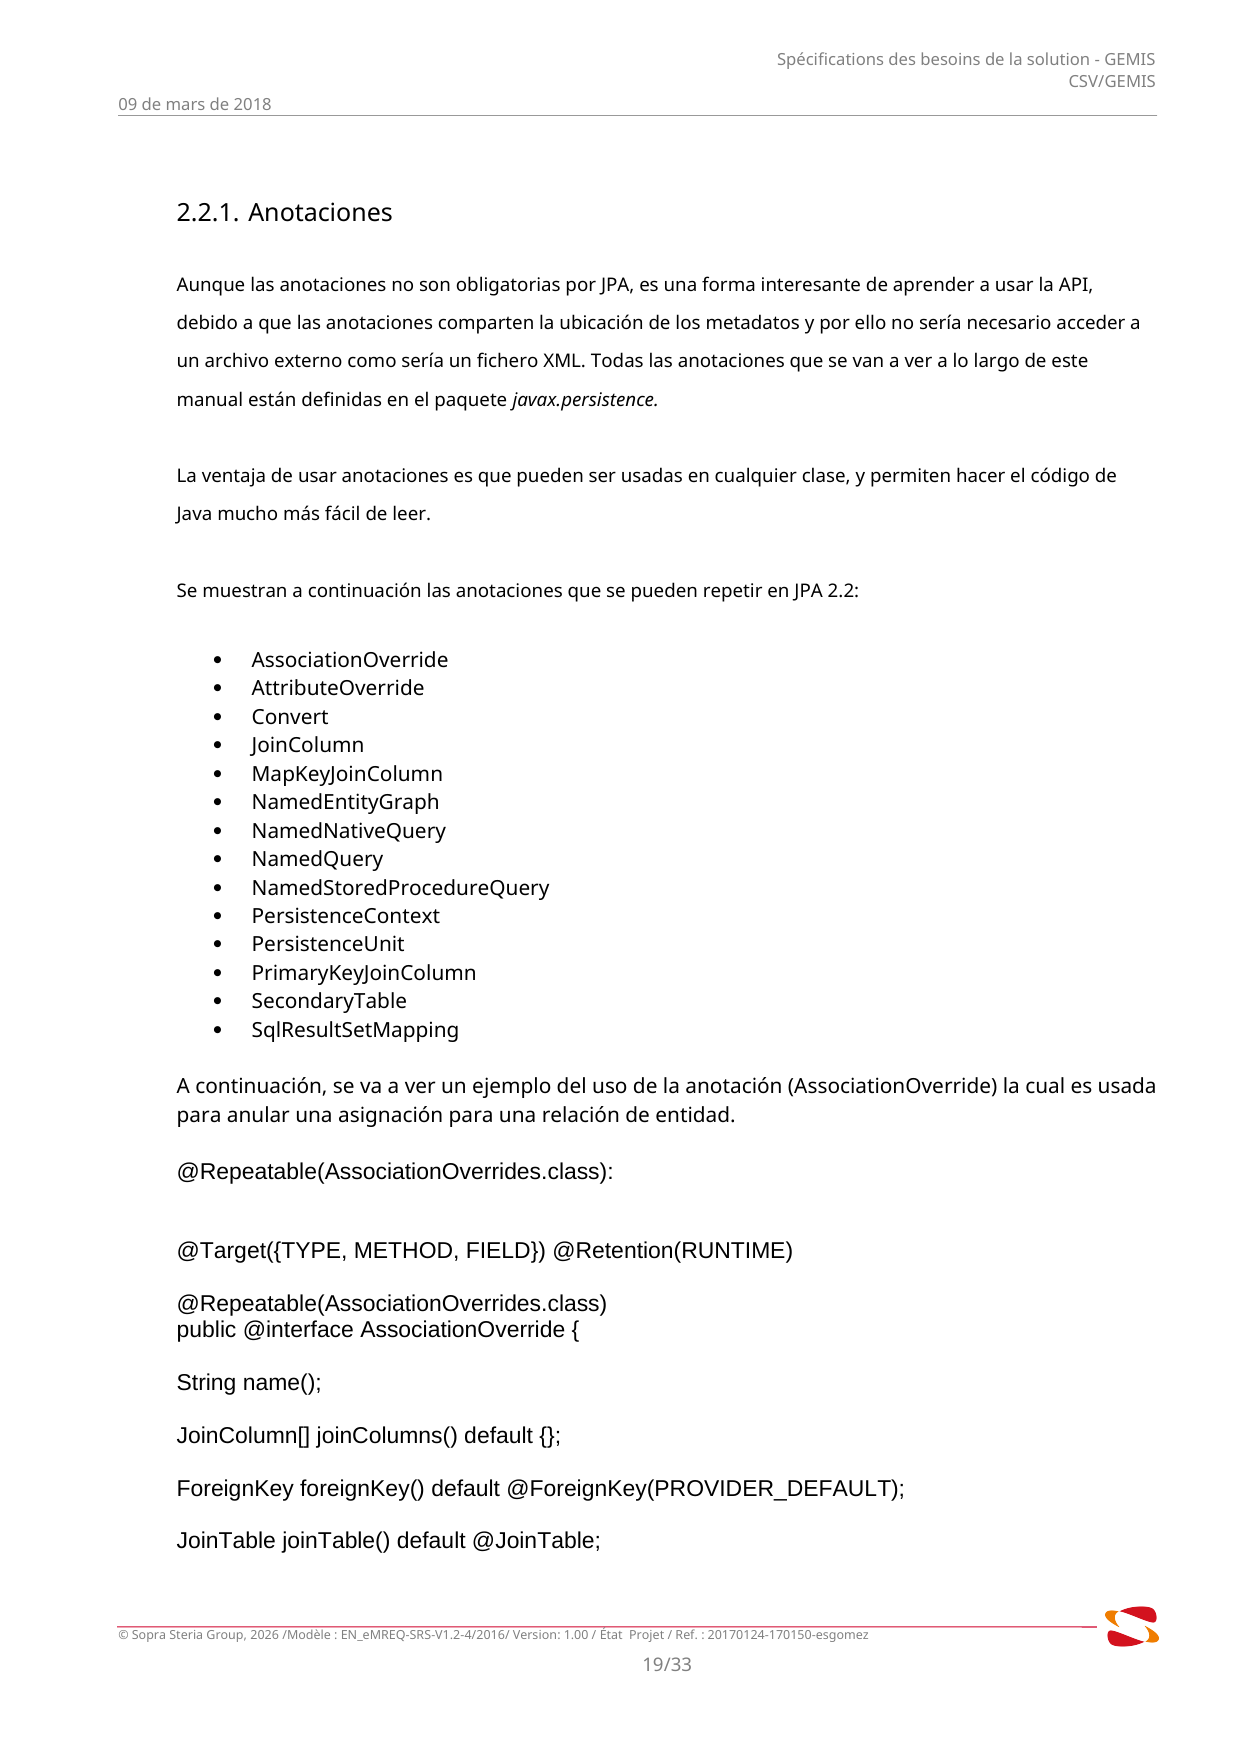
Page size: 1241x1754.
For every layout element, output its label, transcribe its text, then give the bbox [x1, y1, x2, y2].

text JoinColumn[] joinColumns() default {}; [176, 1422, 1157, 1448]
list PersistenceContext [214, 901, 1157, 929]
text ForeignKey foreignKey() default @ForeignKey(PROVIDER_DEFAULT); [176, 1474, 1157, 1501]
list SqlResultSetMapping [214, 1015, 1157, 1043]
list SecondaryTable [214, 986, 1157, 1015]
list NamedStoredProcedureQuery [214, 873, 1157, 901]
text public @interface AssociationOverride { [176, 1316, 1157, 1343]
text @Repeatable(AssociationOverrides.class): [176, 1158, 1157, 1185]
picture [1096, 1600, 1168, 1653]
list Convert [214, 702, 1157, 730]
subtitle Anotaciones [176, 195, 1157, 229]
list MapKeyJoinColumn [214, 759, 1157, 787]
text JoinTable joinTable() default @JoinTable; [176, 1527, 1157, 1554]
list PersistenceUnit [214, 929, 1157, 958]
text @Repeatable(AssociationOverrides.class) [176, 1290, 1157, 1316]
list NamedEntityGraph [214, 787, 1157, 816]
text Se muestran a continuación las anotaciones que se pueden repetir en JPA 2.2: [118, 577, 1157, 603]
list NamedQuery [214, 844, 1157, 873]
text A continuación, se va a ver un ejemplo del uso de la anotación (AssociationOverride) la cual es usada para anular una asignación para una relación de entidad. [176, 1072, 1157, 1128]
text @Target({TYPE, METHOD, FIELD}) @Retention(RUNTIME) [176, 1237, 1157, 1264]
text String name(); [176, 1369, 1157, 1396]
list AssociationOverride [214, 645, 1157, 673]
text Aunque las anotaciones no son obligatorias por JPA, es una forma interesante de aprender a usar la API, debido a que las anotaciones comparten la ubicación de los metadatos y por ello no sería necesario acceder a un archivo externo como sería un fichero XML. Todas las anotaciones que se van a ver a lo largo de este manual están definidas en el paquete javax.persistence. [176, 271, 1157, 411]
list AttributeOverride [214, 673, 1157, 702]
list NamedNativeQuery [214, 816, 1157, 844]
list JoinColumn [214, 730, 1157, 759]
text La ventaja de usar anotaciones es que pueden ser usadas en cualquier clase, y permiten hacer el código de Java mucho más fácil de leer. [176, 462, 1157, 526]
list PrimaryKeyJoinColumn [214, 958, 1157, 986]
